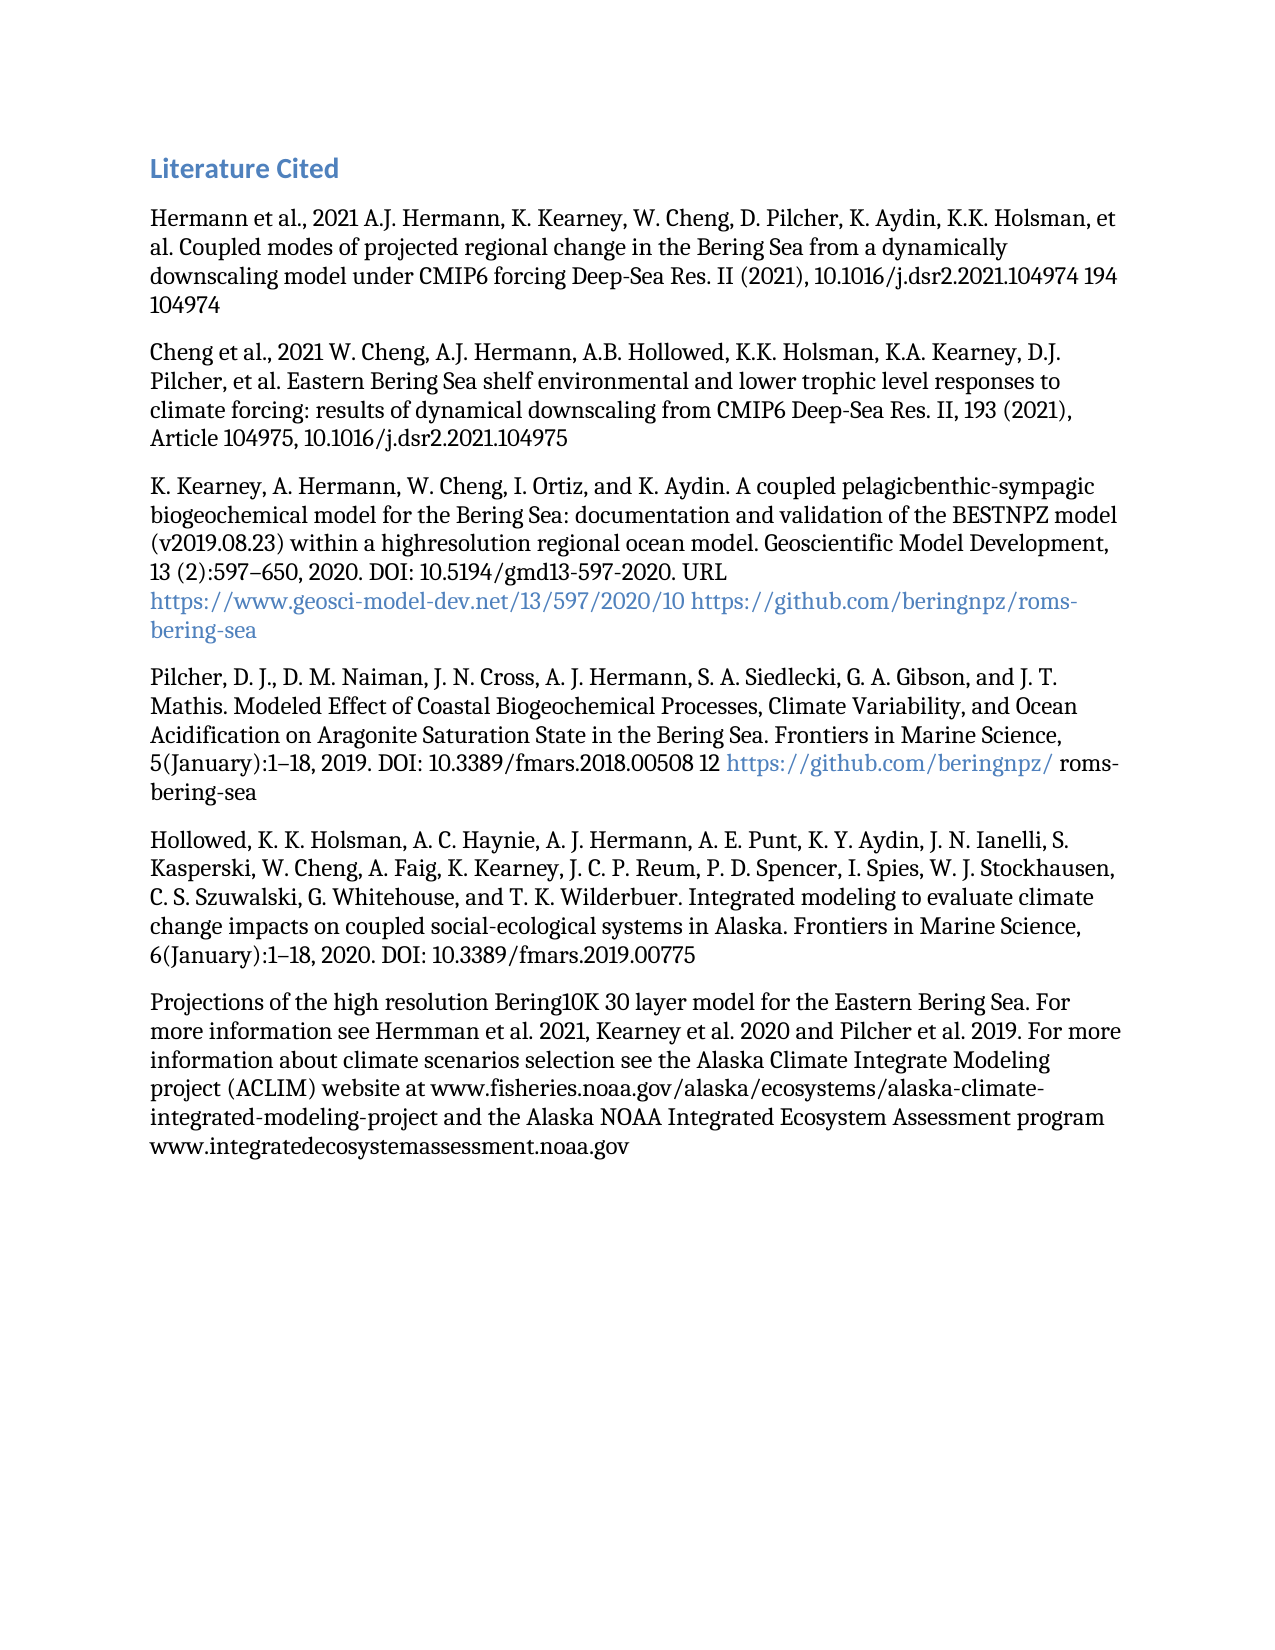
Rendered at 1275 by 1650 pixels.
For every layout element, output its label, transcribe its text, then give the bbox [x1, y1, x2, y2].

text Projections of the high resolution Bering10K 30 layer model for the Eastern Bering Sea. For more information see Hermman et al. 2021, Kearney et al. 2020 and Pilcher et al. 2019. For more information about climate scenarios selection see the Alaska Climate Integrate Modeling project (ACLIM) website at www.fisheries.noaa.gov/alaska/ecosystems/alaska-climate-integrated-modeling-project and the Alaska NOAA Integrated Ecosystem Assessment program www.integratedecosystemassessment.noaa.gov [150, 988, 1125, 1161]
subtitle Literature Cited [150, 150, 1125, 186]
text K. Kearney, A. Hermann, W. Cheng, I. Ortiz, and K. Aydin. A coupled pelagicbenthic-sympagic biogeochemical model for the Bering Sea: documentation and validation of the BESTNPZ model (v2019.08.23) within a highresolution regional ocean model. Geoscientific Model Development, 13 (2):597–650, 2020. DOI: 10.5194/gmd13-597-2020. URL https://www.geosci-model-dev.net/13/597/2020/10 https://github.com/beringnpz/roms-bering-sea [150, 472, 1125, 644]
text Pilcher, D. J., D. M. Naiman, J. N. Cross, A. J. Hermann, S. A. Siedlecki, G. A. Gibson, and J. T. Mathis. Modeled Effect of Coastal Biogeochemical Processes, Climate Variability, and Ocean Acidification on Aragonite Saturation State in the Bering Sea. Frontiers in Marine Science, 5(January):1–18, 2019. DOI: 10.3389/fmars.2018.00508 12 https://github.com/beringnpz/ roms-bering-sea [150, 663, 1125, 807]
text Hollowed, K. K. Holsman, A. C. Haynie, A. J. Hermann, A. E. Punt, K. Y. Aydin, J. N. Ianelli, S. Kasperski, W. Cheng, A. Faig, K. Kearney, J. C. P. Reum, P. D. Spencer, I. Spies, W. J. Stockhausen, C. S. Szuwalski, G. Whitehouse, and T. K. Wilderbuer. Integrated modeling to evaluate climate change impacts on coupled social-ecological systems in Alaska. Frontiers in Marine Science, 6(January):1–18, 2020. DOI: 10.3389/fmars.2019.00775 [150, 826, 1125, 969]
text Hermann et al., 2021 A.J. Hermann, K. Kearney, W. Cheng, D. Pilcher, K. Aydin, K.K. Holsman, et al. Coupled modes of projected regional change in the Bering Sea from a dynamically downscaling model under CMIP6 forcing Deep-Sea Res. II (2021), 10.1016/j.dsr2.2021.104974 194 104974 [150, 204, 1125, 319]
text Cheng et al., 2021 W. Cheng, A.J. Hermann, A.B. Hollowed, K.K. Holsman, K.A. Kearney, D.J. Pilcher, et al. Eastern Bering Sea shelf environmental and lower trophic level responses to climate forcing: results of dynamical downscaling from CMIP6 Deep-Sea Res. II, 193 (2021), Article 104975, 10.1016/j.dsr2.2021.104975 [150, 338, 1125, 453]
